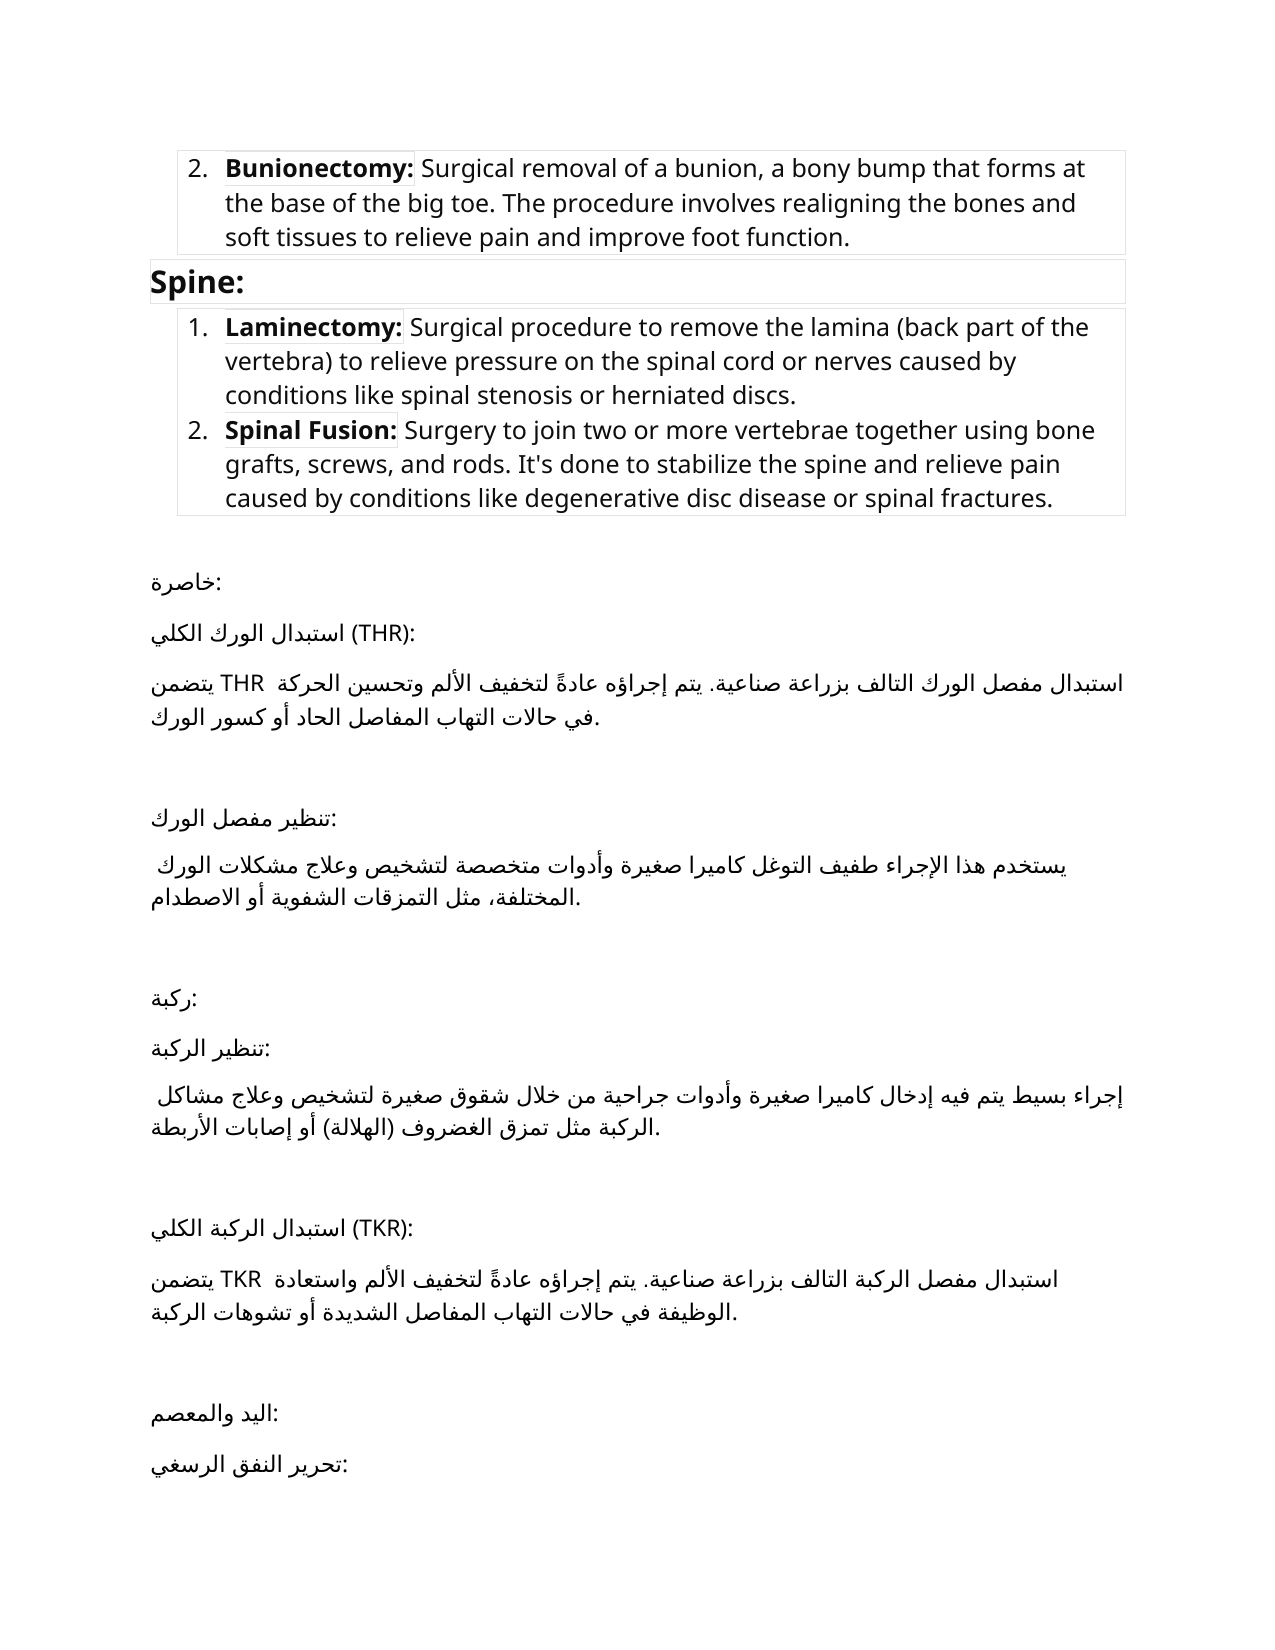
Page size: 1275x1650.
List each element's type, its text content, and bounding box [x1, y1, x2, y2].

list Bunionectomy: Surgical removal of a bunion, a bony bump that forms at the base of the big toe. The procedure involves realigning the bones and soft tissues to relieve pain and improve foot function. [178, 151, 1125, 254]
text يتضمن TKR استبدال مفصل الركبة التالف بزراعة صناعية. يتم إجراؤه عادةً لتخفيف الألم واستعادة الوظيفة في حالات التهاب المفاصل الشديدة أو تشوهات الركبة. [150, 1262, 1125, 1327]
text إجراء بسيط يتم فيه إدخال كاميرا صغيرة وأدوات جراحية من خلال شقوق صغيرة لتشخيص وعلاج مشاكل الركبة مثل تمزق الغضروف (الهلالة) أو إصابات الأربطة. [150, 1082, 1125, 1142]
text ركبة: [150, 982, 1125, 1013]
text يستخدم هذا الإجراء طفيف التوغل كاميرا صغيرة وأدوات متخصصة لتشخيص وعلاج مشكلات الورك المختلفة، مثل التمزقات الشفوية أو الاصطدام. [150, 852, 1125, 912]
text اليد والمعصم: [150, 1397, 1125, 1428]
text Spine: [151, 260, 1125, 303]
text تحرير النفق الرسغي: [150, 1447, 1125, 1479]
text تنظير الركبة: [150, 1032, 1125, 1063]
list Spinal Fusion: Surgery to join two or more vertebrae together using bone grafts, screws, and rods. It's done to stabilize the spine and relieve pain caused by conditions like degenerative disc disease or spinal fractures. [178, 411, 1125, 515]
list Laminectomy: Surgical procedure to remove the lamina (back part of the vertebra) to relieve pressure on the spinal cord or nerves caused by conditions like spinal stenosis or herniated discs. [178, 309, 1125, 411]
text خاصرة: [150, 566, 1125, 597]
text تنظير مفصل الورك: [150, 801, 1125, 833]
text استبدال الركبة الكلي (TKR): [150, 1212, 1125, 1243]
text يتضمن THR استبدال مفصل الورك التالف بزراعة صناعية. يتم إجراؤه عادةً لتخفيف الألم وتحسين الحركة في حالات التهاب المفاصل الحاد أو كسور الورك. [150, 667, 1125, 732]
text استبدال الورك الكلي (THR): [150, 616, 1125, 648]
